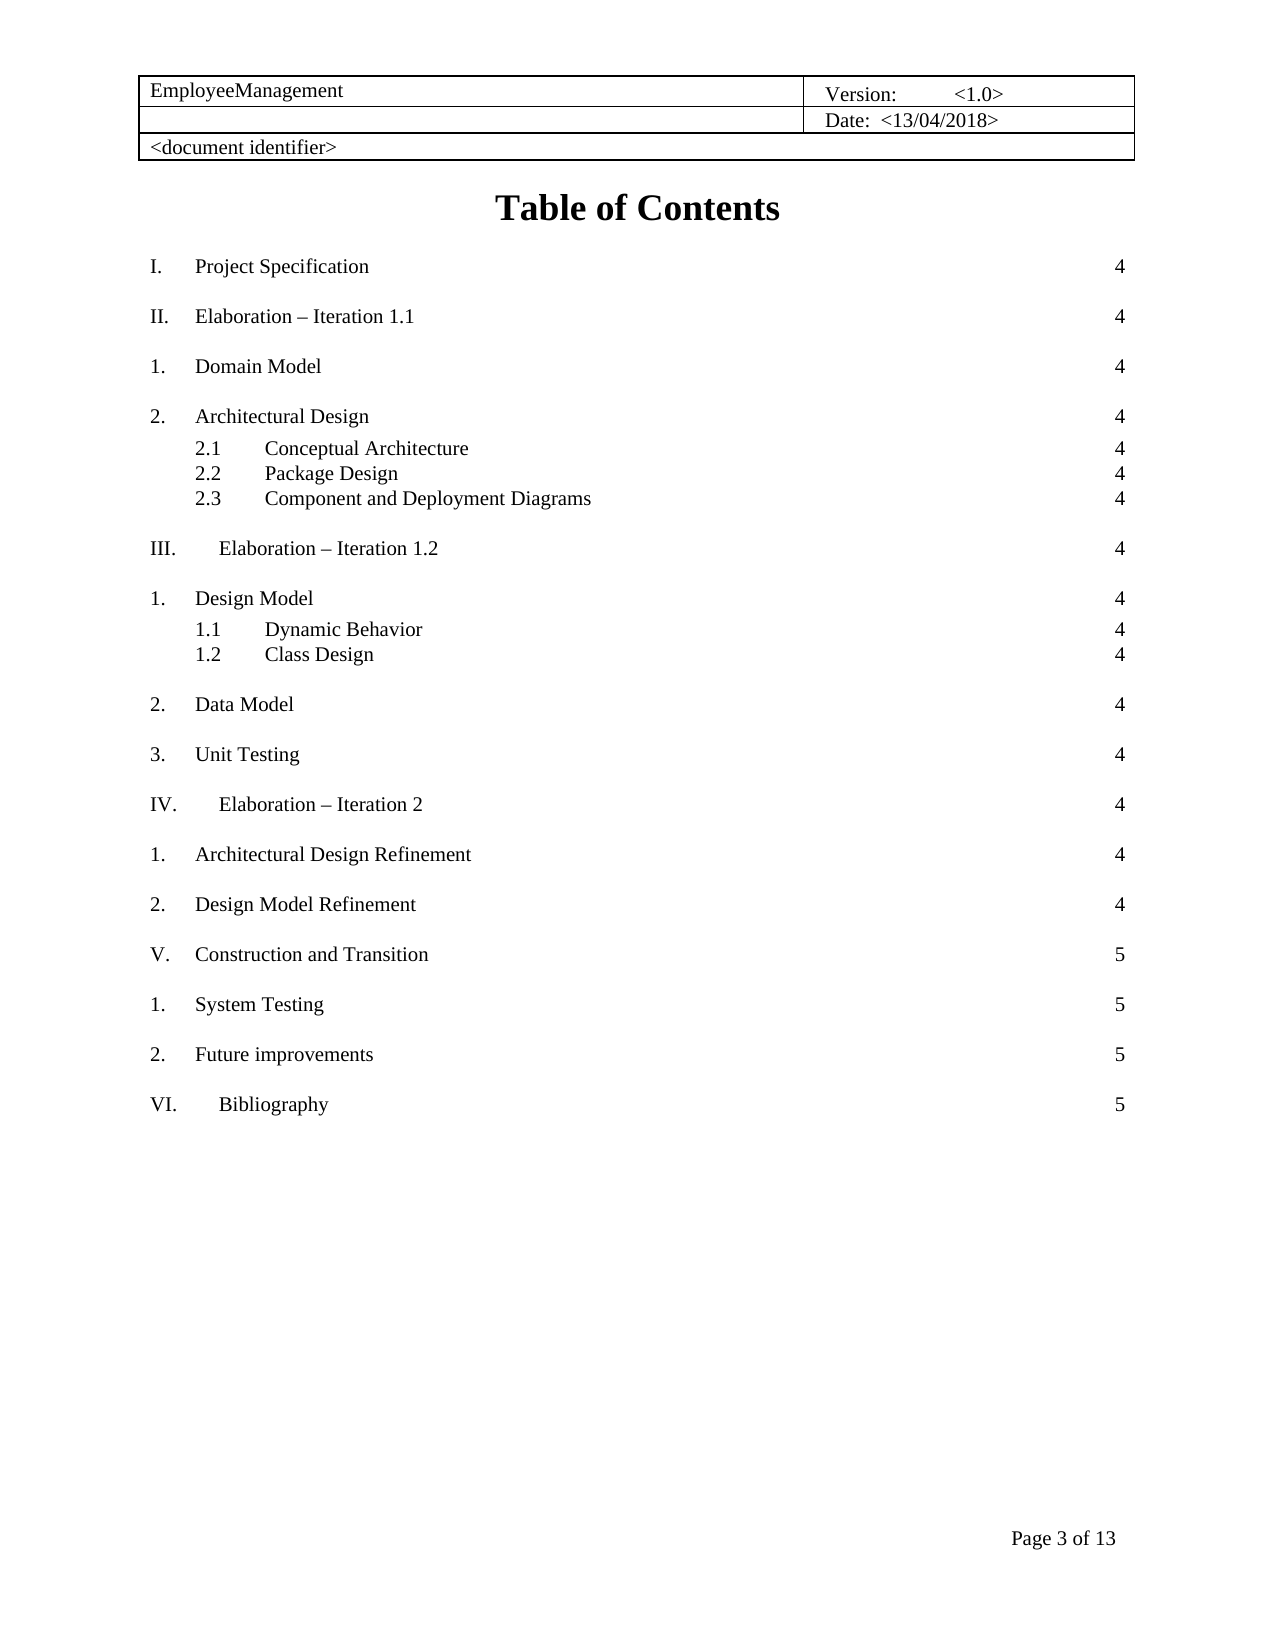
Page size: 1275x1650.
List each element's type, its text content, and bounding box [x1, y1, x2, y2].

text I. Project Specification 4 [150, 253, 1050, 278]
text 1. Design Model 4 [150, 585, 1050, 610]
text 2. Architectural Design 4 [150, 403, 1050, 428]
text 2.2 Package Design 4 [195, 460, 1050, 485]
text III. Elaboration – Iteration 1.2 4 [150, 535, 1050, 560]
text 1. Architectural Design Refinement 4 [150, 841, 1050, 866]
text 2. Design Model Refinement 4 [150, 891, 1050, 916]
text 1. System Testing 5 [150, 991, 1050, 1016]
text 2.1 Conceptual Architecture 4 [195, 435, 1050, 460]
text 2. Data Model 4 [150, 691, 1050, 716]
title Table of Contents [150, 185, 1125, 228]
text VI. Bibliography 5 [150, 1091, 1050, 1116]
text 1. Domain Model 4 [150, 353, 1050, 378]
text V. Construction and Transition 5 [150, 941, 1050, 966]
text 2.3 Component and Deployment Diagrams 4 [195, 485, 1050, 510]
text 1.1 Dynamic Behavior 4 [195, 616, 1050, 641]
text II. Elaboration – Iteration 1.1 4 [150, 303, 1050, 328]
text IV. Elaboration – Iteration 2 4 [150, 791, 1050, 816]
text 2. Future improvements 5 [150, 1041, 1050, 1066]
text 1.2 Class Design 4 [195, 641, 1050, 666]
text 3. Unit Testing 4 [150, 741, 1050, 766]
